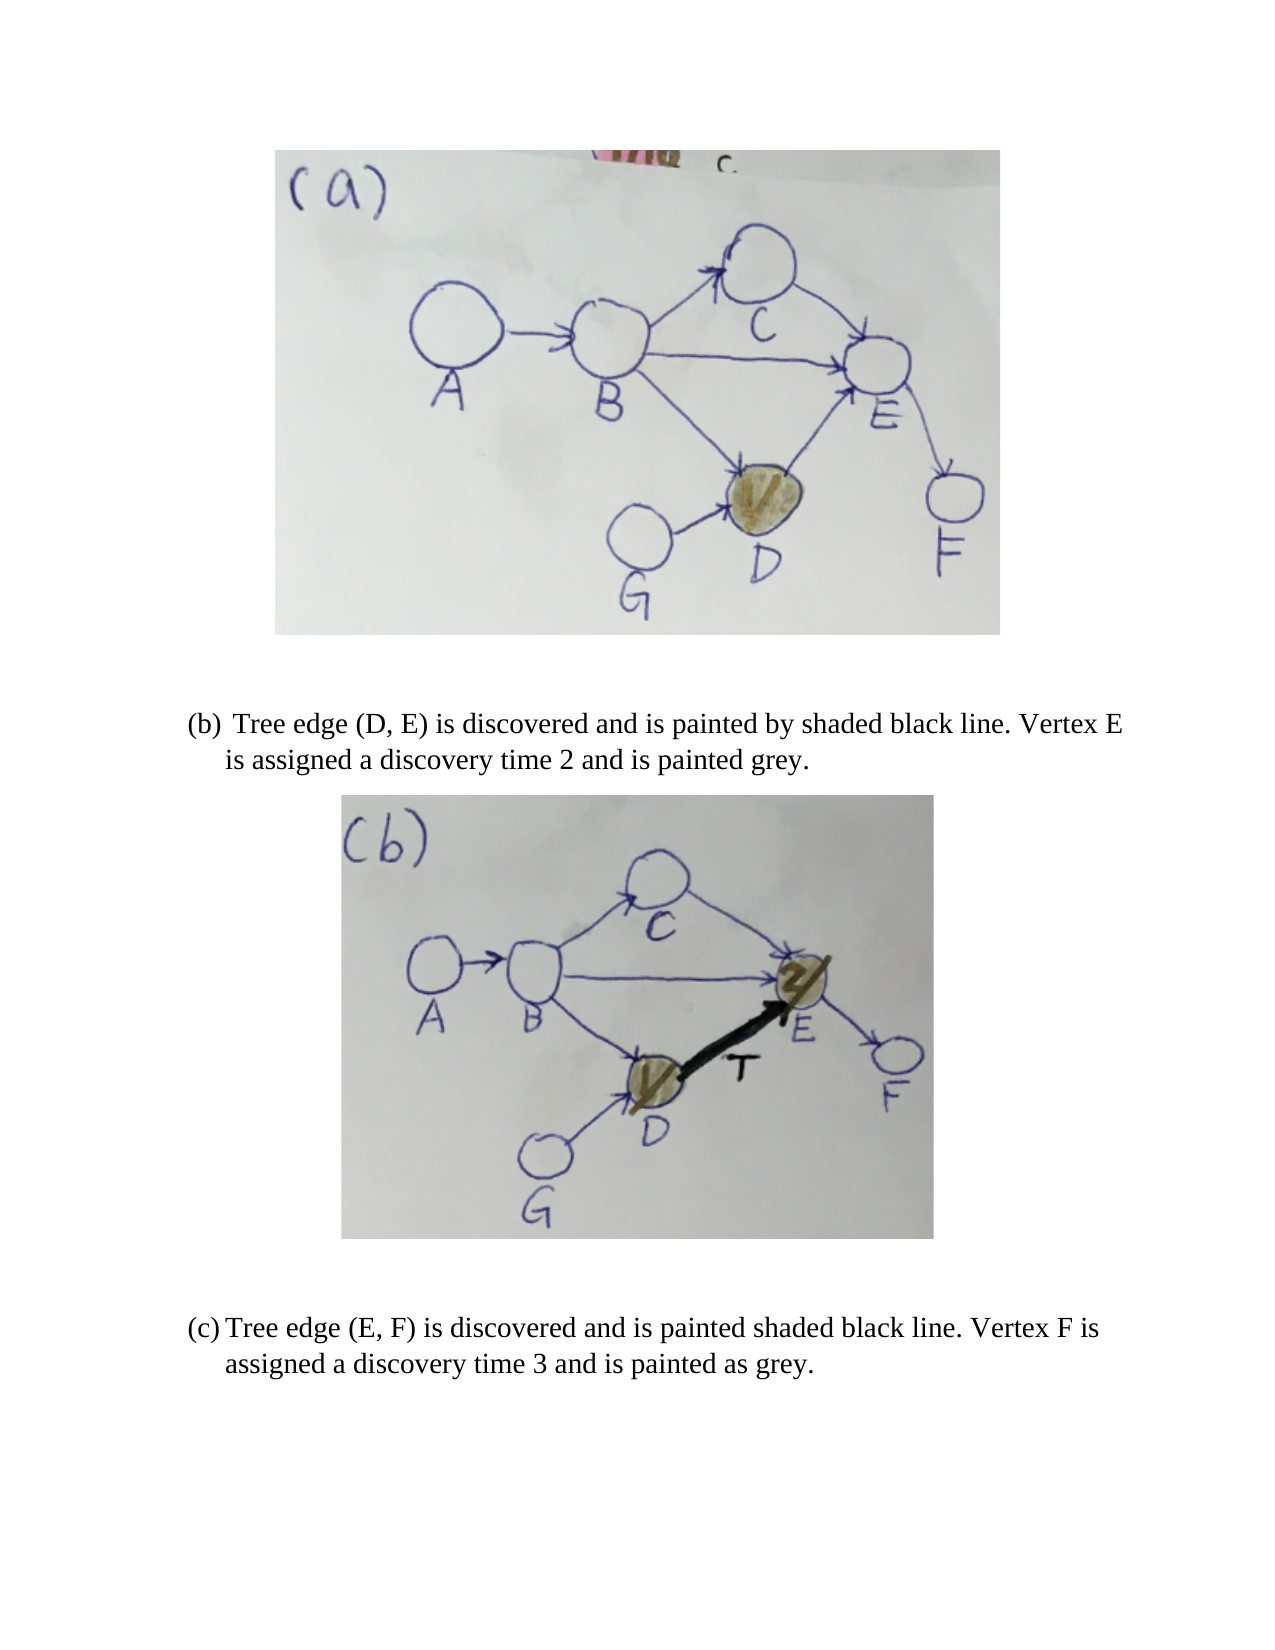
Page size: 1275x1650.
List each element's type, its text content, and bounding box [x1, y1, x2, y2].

list Tree edge (E, F) is discovered and is painted shaded black line. Vertex F is assigned a discovery time 3 and is painted as grey. [187, 1310, 1125, 1380]
picture [341, 795, 934, 1239]
list Tree edge (D, E) is discovered and is painted by shaded black line. Vertex E is assigned a discovery time 2 and is painted grey. [187, 706, 1125, 776]
picture [275, 150, 1001, 635]
